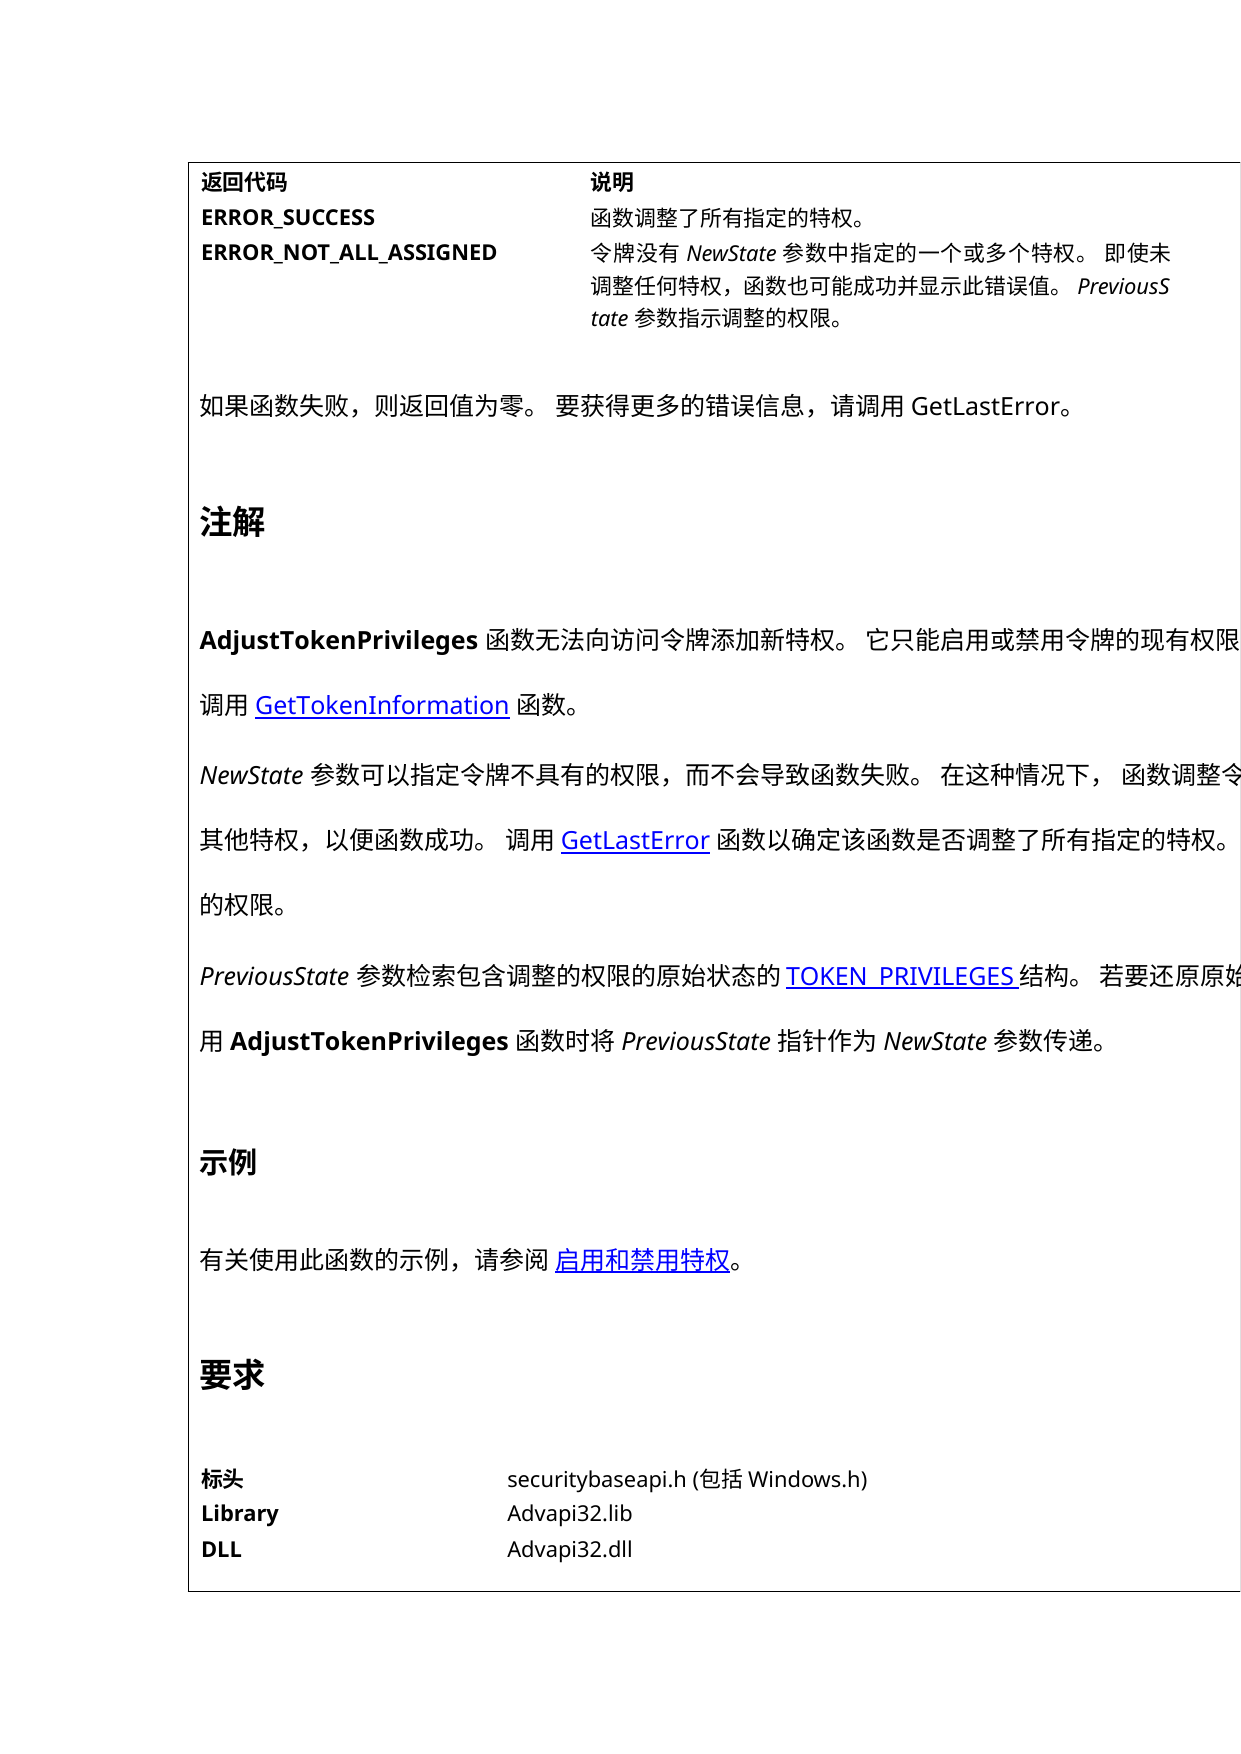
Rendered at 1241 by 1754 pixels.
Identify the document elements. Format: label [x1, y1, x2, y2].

table_header [189, 163, 1240, 1591]
